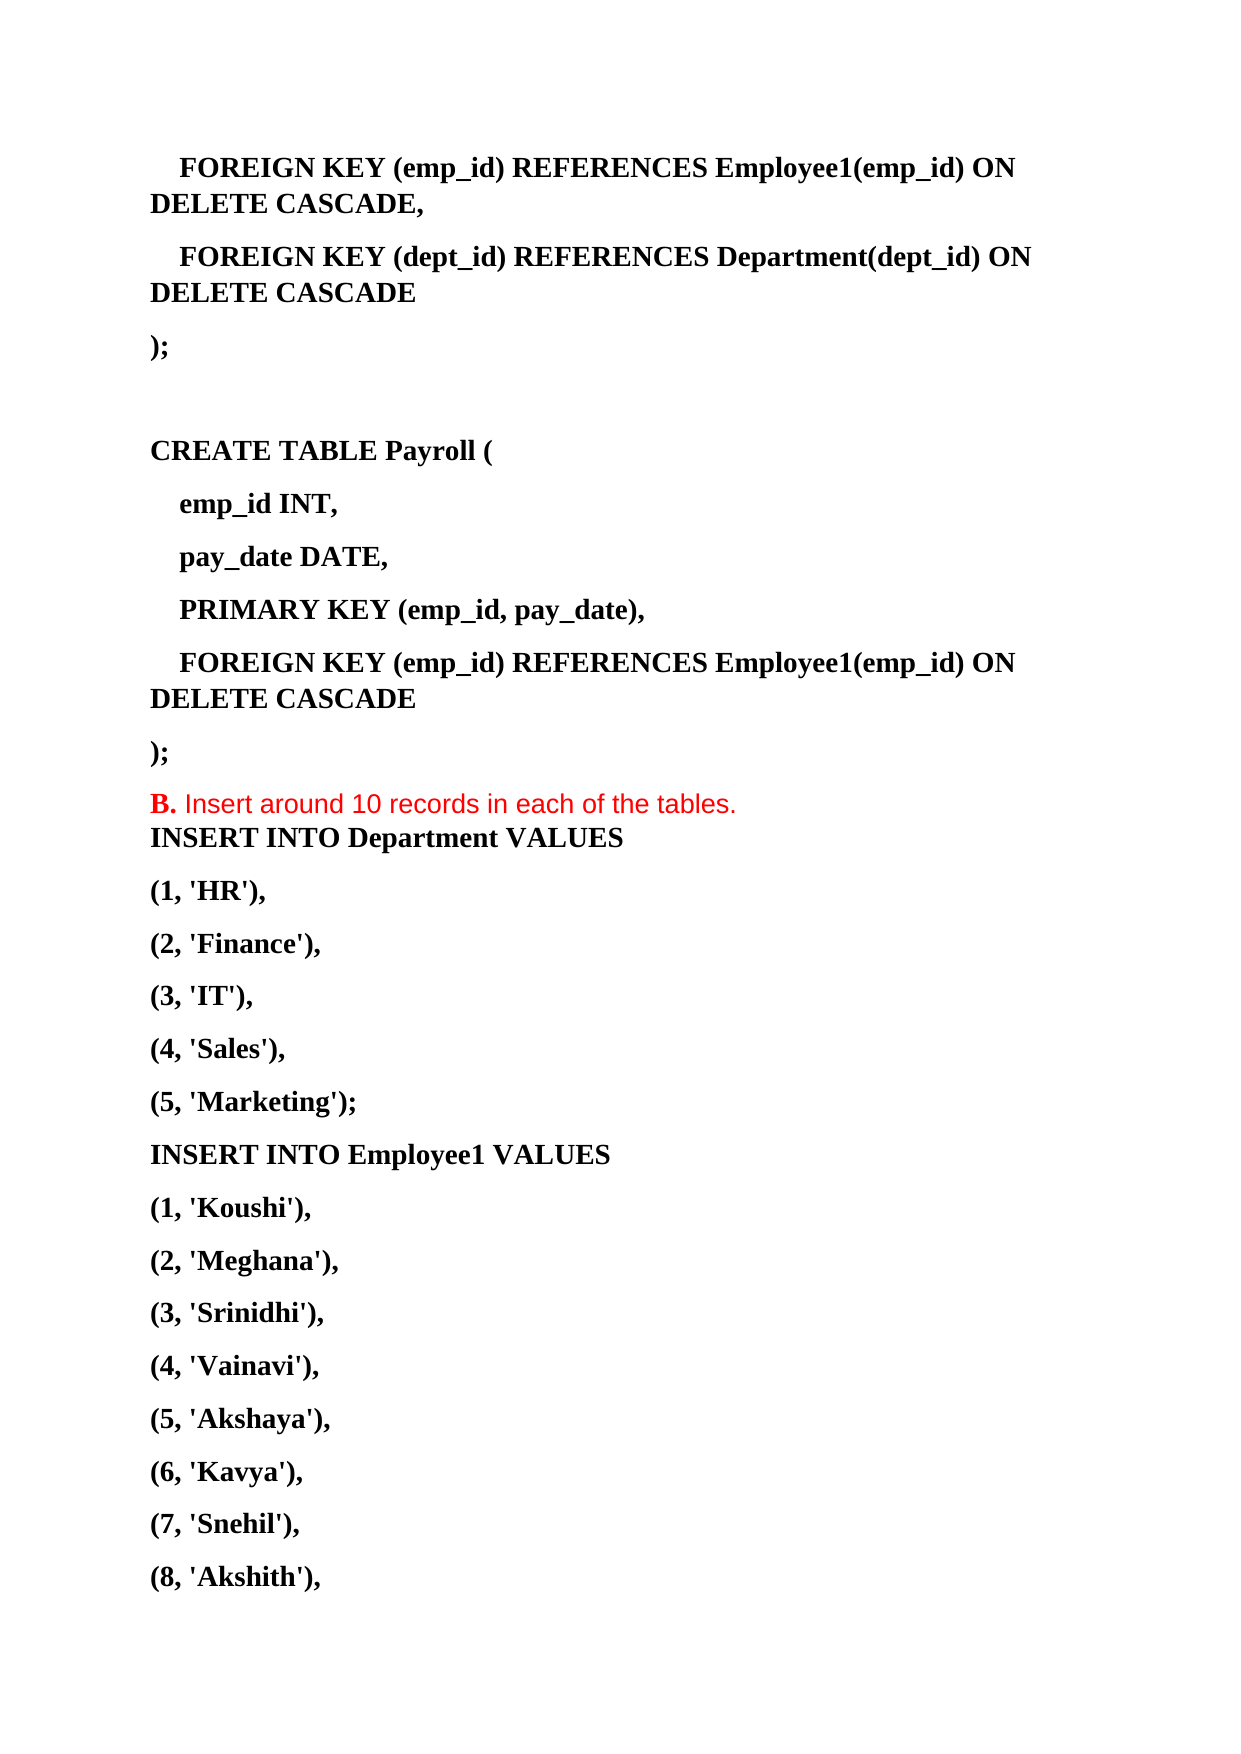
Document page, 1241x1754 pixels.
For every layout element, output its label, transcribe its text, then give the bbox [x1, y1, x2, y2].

text emp_id INT, [150, 486, 1090, 520]
text (5, 'Marketing'); [150, 1084, 1090, 1118]
text pay_date DATE, [150, 539, 1090, 573]
text ); [150, 734, 1090, 767]
text (2, 'Finance'), [150, 926, 1090, 959]
text CREATE TABLE Payroll ( [150, 433, 1090, 467]
text (8, 'Akshith'), [150, 1559, 1090, 1593]
text (4, 'Sales'), [150, 1031, 1090, 1065]
text (3, 'IT'), [150, 978, 1090, 1012]
text FOREIGN KEY (emp_id) REFERENCES Employee1(emp_id) ON DELETE CASCADE [150, 645, 1090, 714]
text (2, 'Meghana'), [150, 1243, 1090, 1276]
text FOREIGN KEY (emp_id) REFERENCES Employee1(emp_id) ON DELETE CASCADE, [150, 150, 1090, 220]
text (4, 'Vainavi'), [150, 1348, 1090, 1382]
text (1, 'HR'), [150, 873, 1090, 906]
text (1, 'Koushi'), [150, 1190, 1090, 1223]
text (6, 'Kavya'), [150, 1454, 1090, 1487]
text (3, 'Srinidhi'), [150, 1295, 1090, 1329]
text (7, 'Snehil'), [150, 1507, 1090, 1540]
text INSERT INTO Department VALUES [150, 820, 1090, 854]
text (5, 'Akshaya'), [150, 1401, 1090, 1434]
text ); [150, 328, 1090, 361]
text PRIMARY KEY (emp_id, pay_date), [150, 592, 1090, 626]
text FOREIGN KEY (dept_id) REFERENCES Department(dept_id) ON DELETE CASCADE [150, 239, 1090, 309]
text INSERT INTO Employee1 VALUES [150, 1137, 1090, 1171]
text B. Insert around 10 records in each of the tables. [150, 787, 1090, 820]
